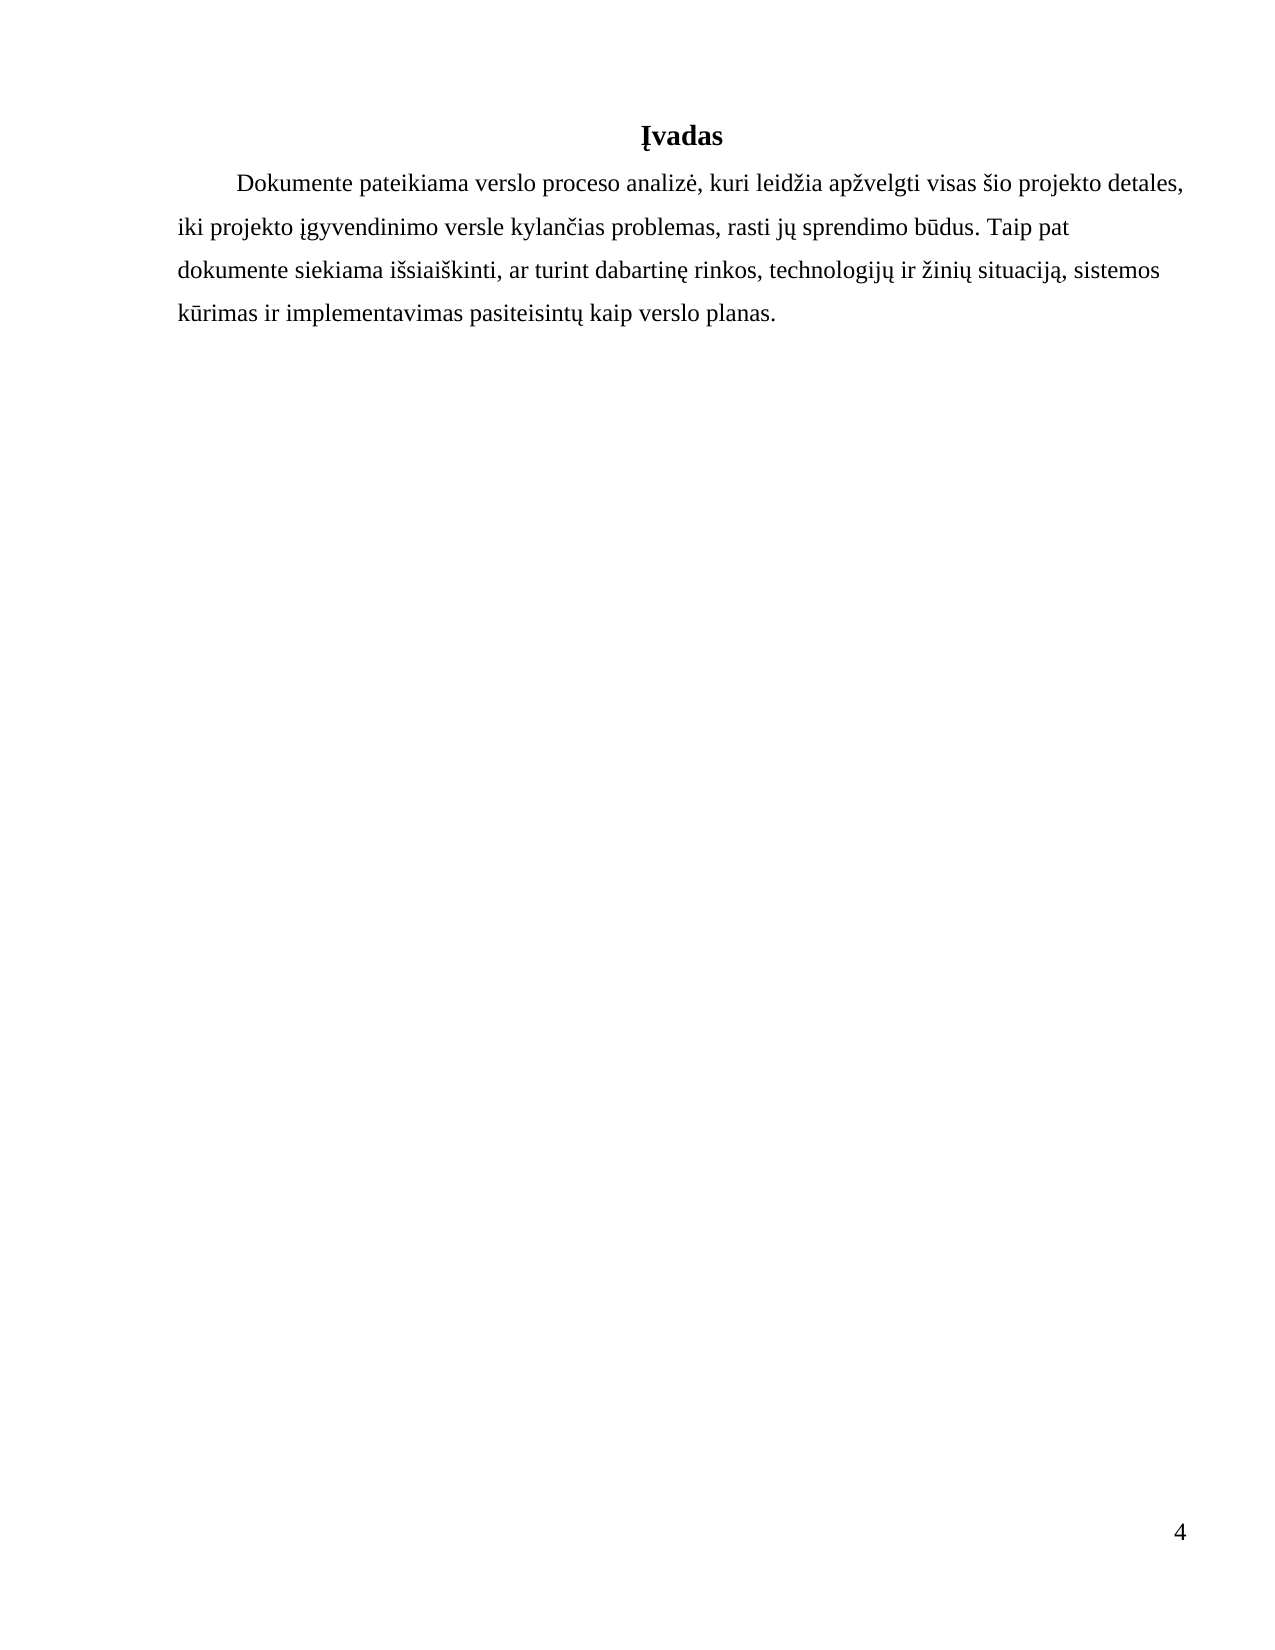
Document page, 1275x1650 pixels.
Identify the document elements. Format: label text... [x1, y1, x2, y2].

text Dokumente pateikiama verslo proceso analizė, kuri leidžia apžvelgti visas šio projekto detales, iki projekto įgyvendinimo versle kylančias problemas, rasti jų sprendimo būdus. Taip pat dokumente siekiama išsiaiškinti, ar turint dabartinę rinkos, technologijų ir žinių situaciją, sistemos kūrimas ir implementavimas pasiteisintų kaip verslo planas. [177, 168, 1186, 327]
subtitle Įvadas [177, 118, 1186, 152]
